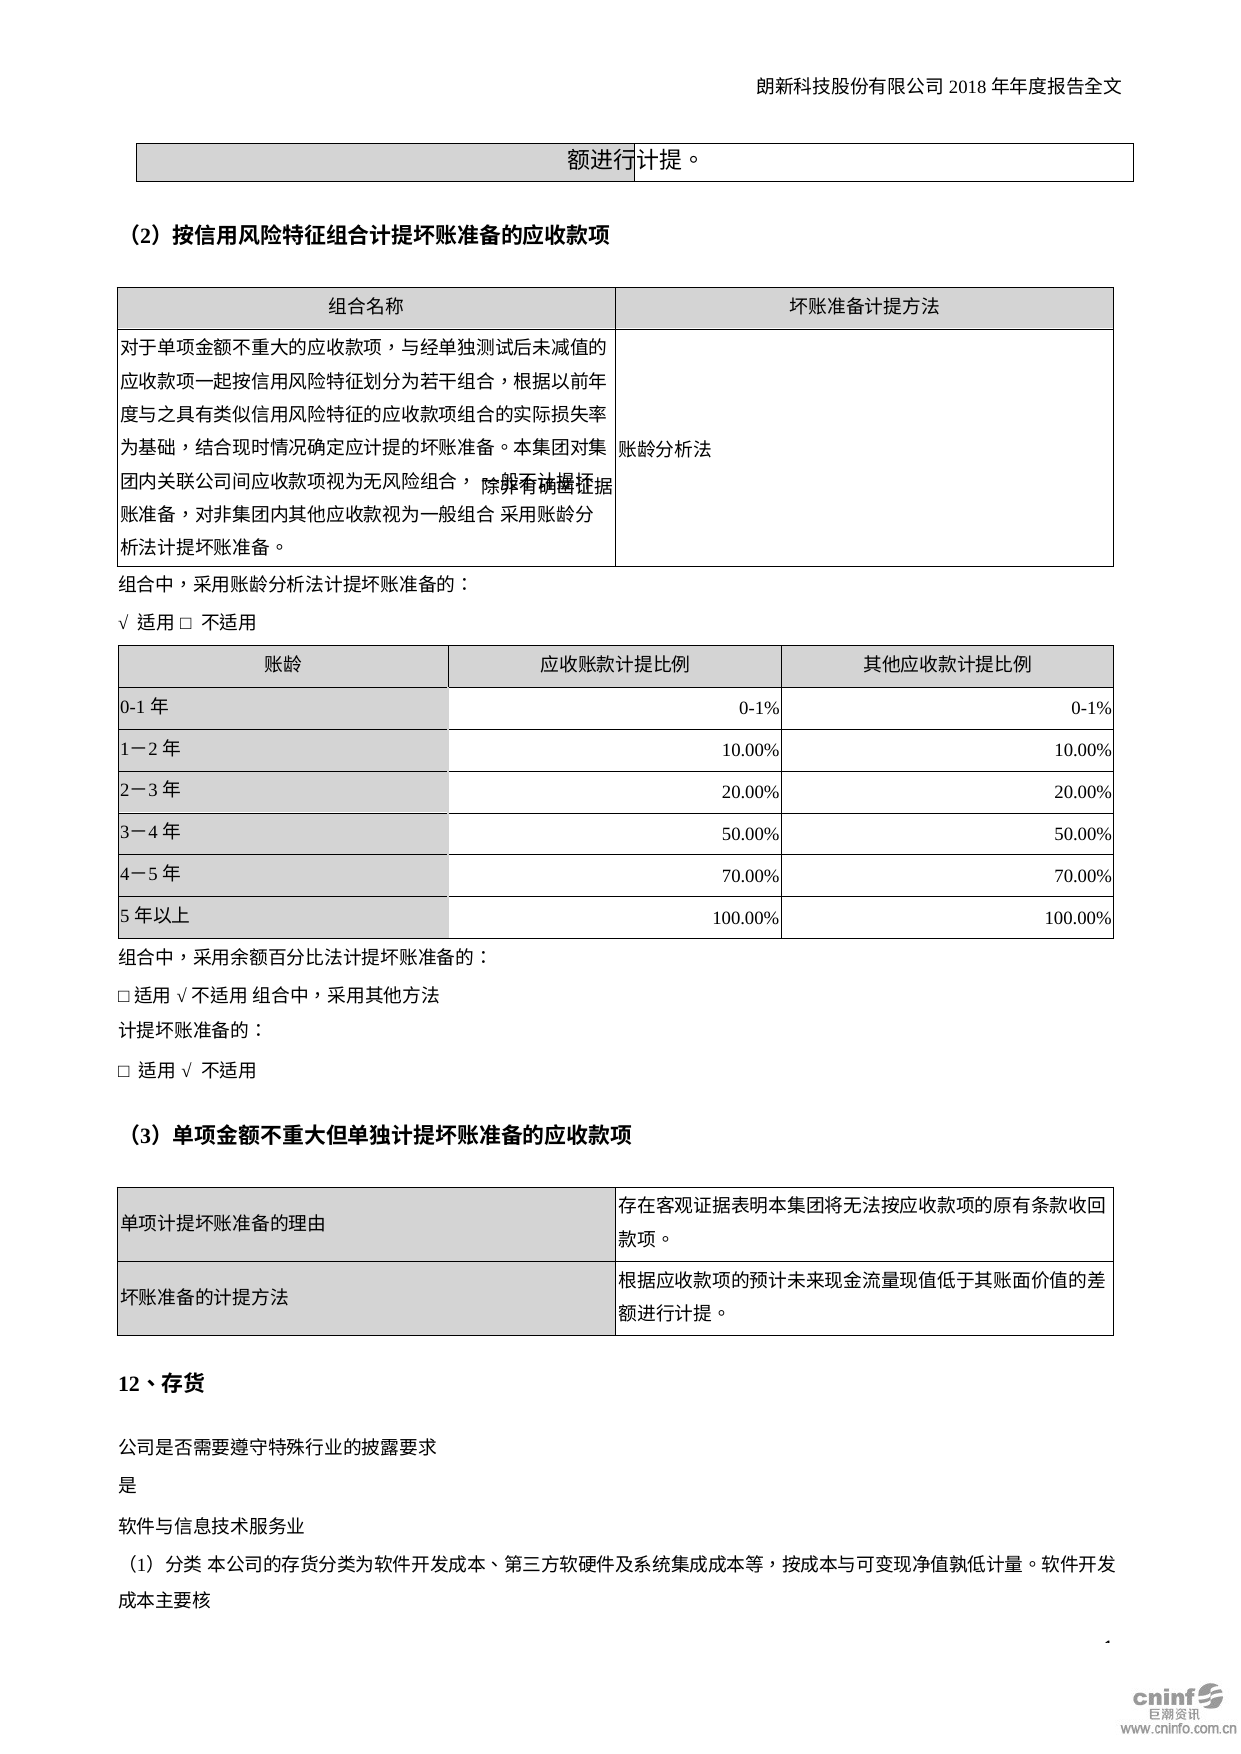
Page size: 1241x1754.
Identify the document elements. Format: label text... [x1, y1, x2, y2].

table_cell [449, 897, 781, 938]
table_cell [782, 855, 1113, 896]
text 公司是否需要遵守特殊行业的披露要求 是 [118, 1434, 439, 1498]
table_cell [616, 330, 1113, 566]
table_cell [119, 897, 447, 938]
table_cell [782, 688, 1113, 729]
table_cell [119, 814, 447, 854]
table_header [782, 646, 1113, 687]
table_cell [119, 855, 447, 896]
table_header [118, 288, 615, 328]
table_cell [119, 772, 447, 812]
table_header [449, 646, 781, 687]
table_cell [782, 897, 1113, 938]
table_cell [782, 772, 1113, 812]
subtitle （3）单项金额不重大但单独计提坏账准备的应收款项 [118, 1120, 1123, 1150]
text 组合中，采用账龄分析法计提坏账准备的： [118, 572, 1123, 597]
text 软件与信息技术服务业 [118, 1514, 1123, 1539]
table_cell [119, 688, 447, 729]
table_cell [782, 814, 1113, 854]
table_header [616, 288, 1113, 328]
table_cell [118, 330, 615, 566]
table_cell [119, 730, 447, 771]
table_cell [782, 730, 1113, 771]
text （1）分类 本公司的存货分类为软件开发成本、第三方软硬件及系统集成成本等，按成本与可变现净值孰低计量。软件开发成本主要核 [118, 1551, 1123, 1613]
picture [1115, 1680, 1240, 1737]
subtitle 12、存货 [118, 1367, 1123, 1397]
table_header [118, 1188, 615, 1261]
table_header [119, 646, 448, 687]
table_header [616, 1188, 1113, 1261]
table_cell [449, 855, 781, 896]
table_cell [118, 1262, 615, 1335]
text 组合中，采用余额百分比法计提坏账准备的： [118, 944, 1123, 970]
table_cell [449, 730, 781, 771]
subtitle （2）按信用风险特征组合计提坏账准备的应收款项 [118, 221, 1123, 250]
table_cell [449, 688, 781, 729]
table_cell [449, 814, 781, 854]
text □ 适用 √ 不适用 组合中，采用其他方法计提坏账准备的： [118, 982, 457, 1043]
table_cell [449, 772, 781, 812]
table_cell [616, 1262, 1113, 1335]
text □ 适用 √ 不适用 [118, 1058, 1123, 1083]
text √ 适用 □ 不适用 [118, 609, 1123, 635]
